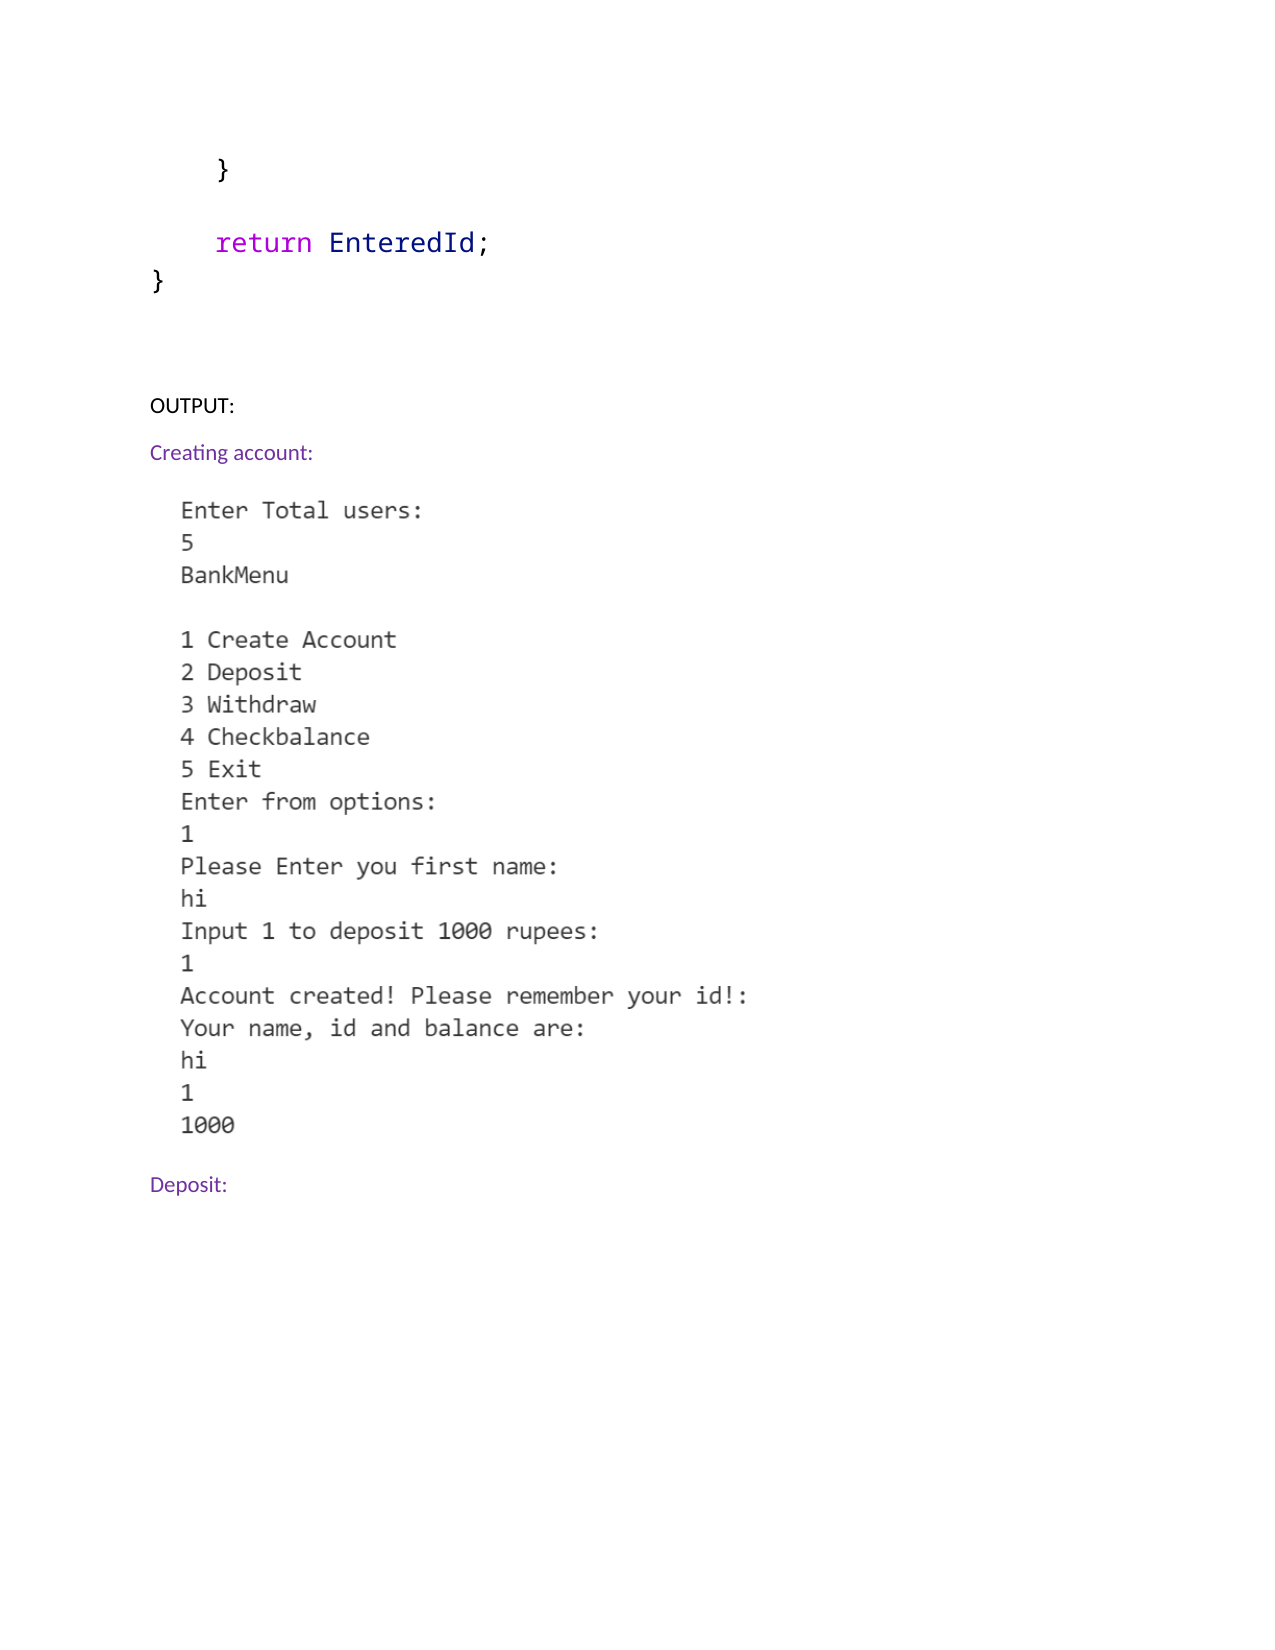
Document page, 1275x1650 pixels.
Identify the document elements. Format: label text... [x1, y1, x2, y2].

text } [150, 261, 1125, 297]
text return EnteredId; [150, 224, 1125, 261]
text } [150, 150, 1125, 187]
picture [150, 485, 1095, 1152]
text OUTPUT: [150, 391, 1125, 419]
text Creating account: [150, 438, 1125, 466]
text Deposit: [150, 1170, 1125, 1198]
